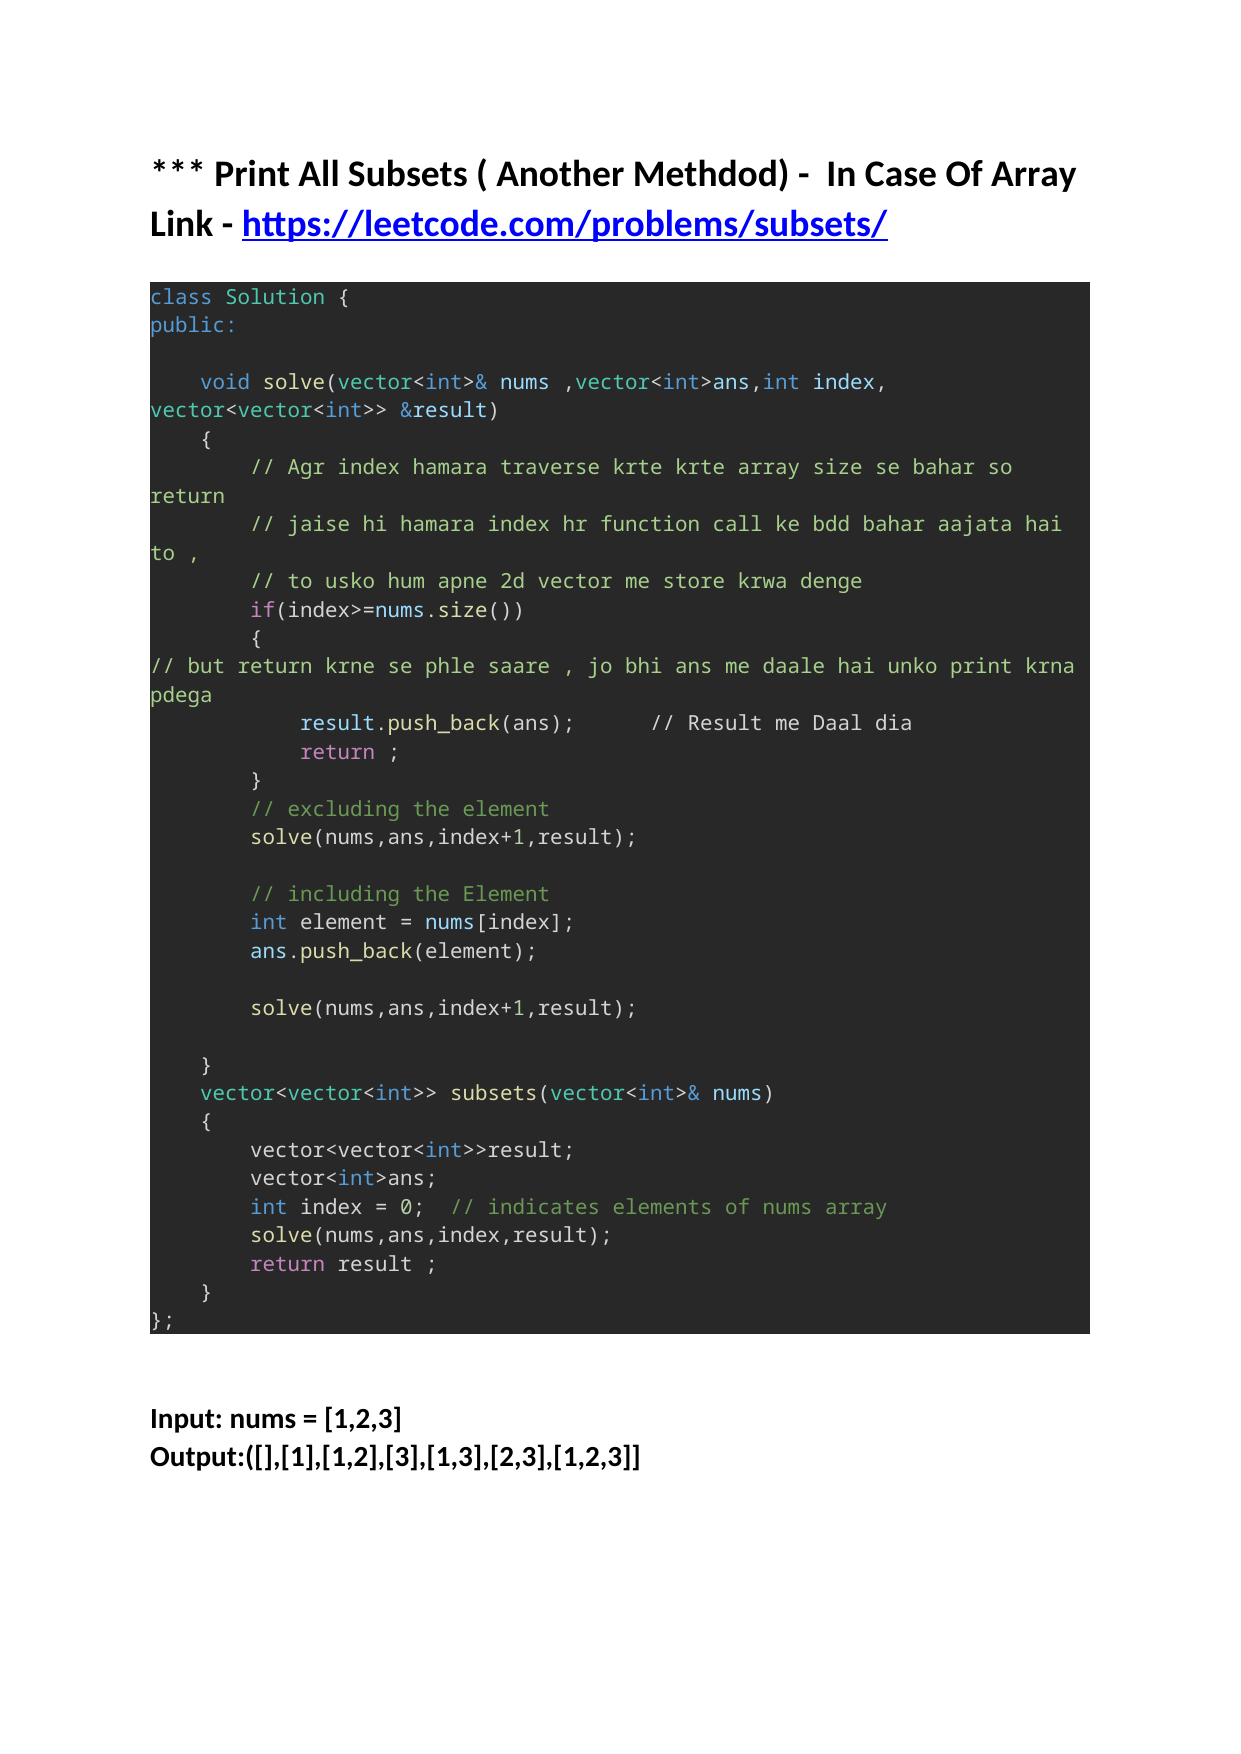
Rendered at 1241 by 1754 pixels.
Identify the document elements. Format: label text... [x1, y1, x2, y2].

text // including the Element [150, 879, 1090, 907]
text // excluding the element [150, 794, 1090, 822]
text public: [150, 310, 1090, 339]
text } [150, 1277, 1090, 1306]
text Output:([],[1],[1,2],[3],[1,3],[2,3],[1,2,3]] [150, 1438, 1090, 1474]
text solve(nums,ans,index+1,result); [150, 822, 1090, 851]
text // but return krne se phle saare , jo bhi ans me daale hai unko print krna pdega [150, 652, 1090, 708]
text Input: nums = [1,2,3] [150, 1400, 1090, 1436]
text // jaise hi hamara index hr function call ke bdd bahar aajata hai to , [150, 509, 1090, 566]
text class Solution { [150, 282, 1090, 310]
text solve(nums,ans,index+1,result); [150, 993, 1090, 1021]
text { [150, 623, 1090, 652]
text void solve(vector<int>& nums ,vector<int>ans,int index, vector<vector<int>> &result) [150, 367, 1090, 424]
text return result ; [150, 1249, 1090, 1277]
text if(index>=nums.size()) [150, 595, 1090, 623]
text vector<vector<int>> subsets(vector<int>& nums) [150, 1078, 1090, 1107]
text { [150, 424, 1090, 452]
text result.push_back(ans); // Result me Daal dia [150, 708, 1090, 737]
text { [150, 1107, 1090, 1135]
text Link - https://leetcode.com/problems/subsets/ [150, 199, 1090, 245]
text int element = nums[index]; [150, 907, 1090, 936]
text vector<int>ans; [150, 1163, 1090, 1192]
text return ; [150, 737, 1090, 765]
text ans.push_back(element); [150, 936, 1090, 964]
text } [150, 765, 1090, 794]
text } [150, 1050, 1090, 1078]
text vector<vector<int>>result; [150, 1135, 1090, 1163]
text int index = 0; // indicates elements of nums array [150, 1192, 1090, 1220]
text // to usko hum apne 2d vector me store krwa denge [150, 566, 1090, 595]
text solve(nums,ans,index,result); [150, 1220, 1090, 1249]
text *** Print All Subsets ( Another Methdod) - In Case Of Array [150, 150, 1090, 196]
text // Agr index hamara traverse krte krte array size se bahar so return [150, 452, 1090, 509]
text }; [150, 1306, 1090, 1334]
